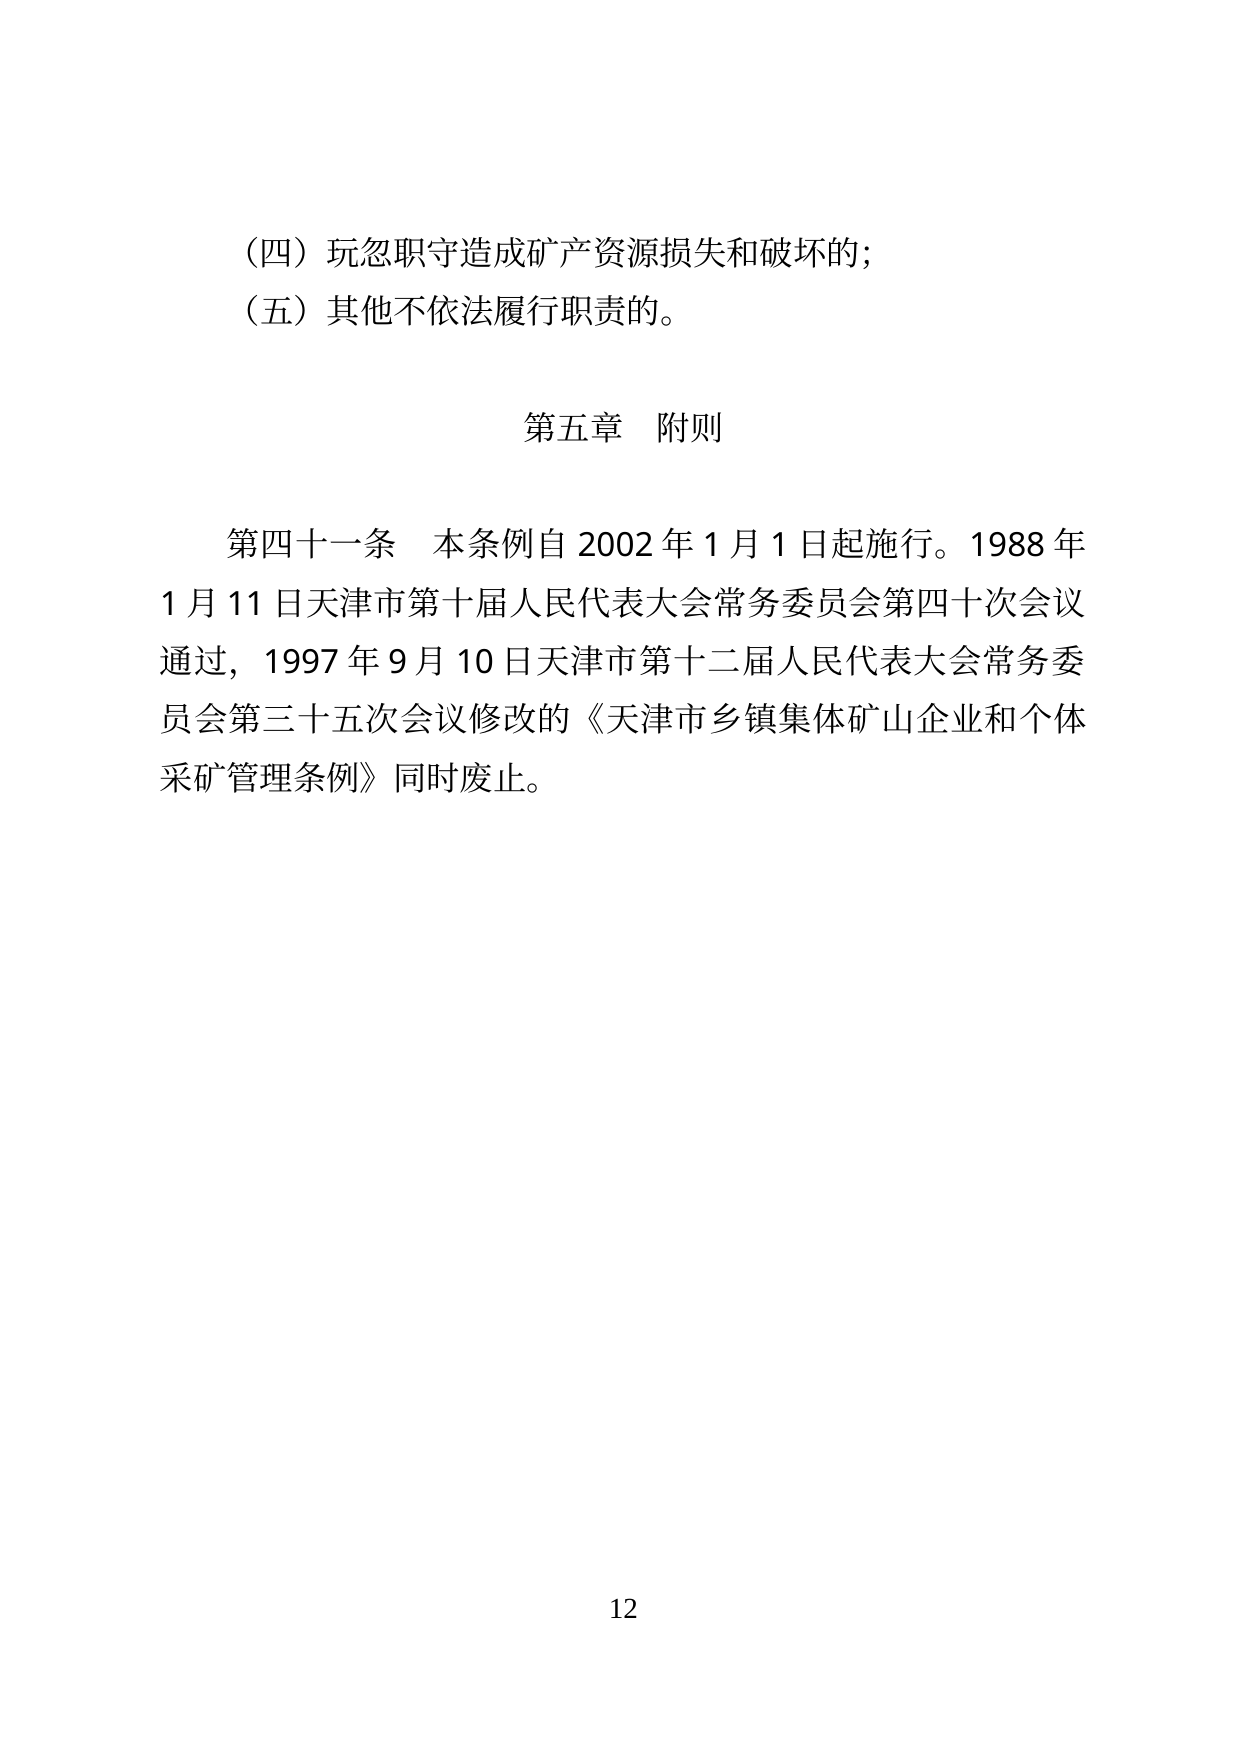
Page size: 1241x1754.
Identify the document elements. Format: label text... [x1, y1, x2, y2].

text （五）其他不依法履行职责的。 [159, 277, 1087, 335]
text 第四十一条 本条例自2002年1月1日起施行。1988年1月11日天津市第十届人民代表大会常务委员会第四十次会议通过，1997年9月10日天津市第十二届人民代表大会常务委员会第三十五次会议修改的《天津市乡镇集体矿山企业和个体采矿管理条例》同时废止。 [159, 510, 1087, 802]
text 第五章 附则 [159, 393, 1087, 452]
text （四）玩忽职守造成矿产资源损失和破坏的； [159, 218, 1087, 277]
